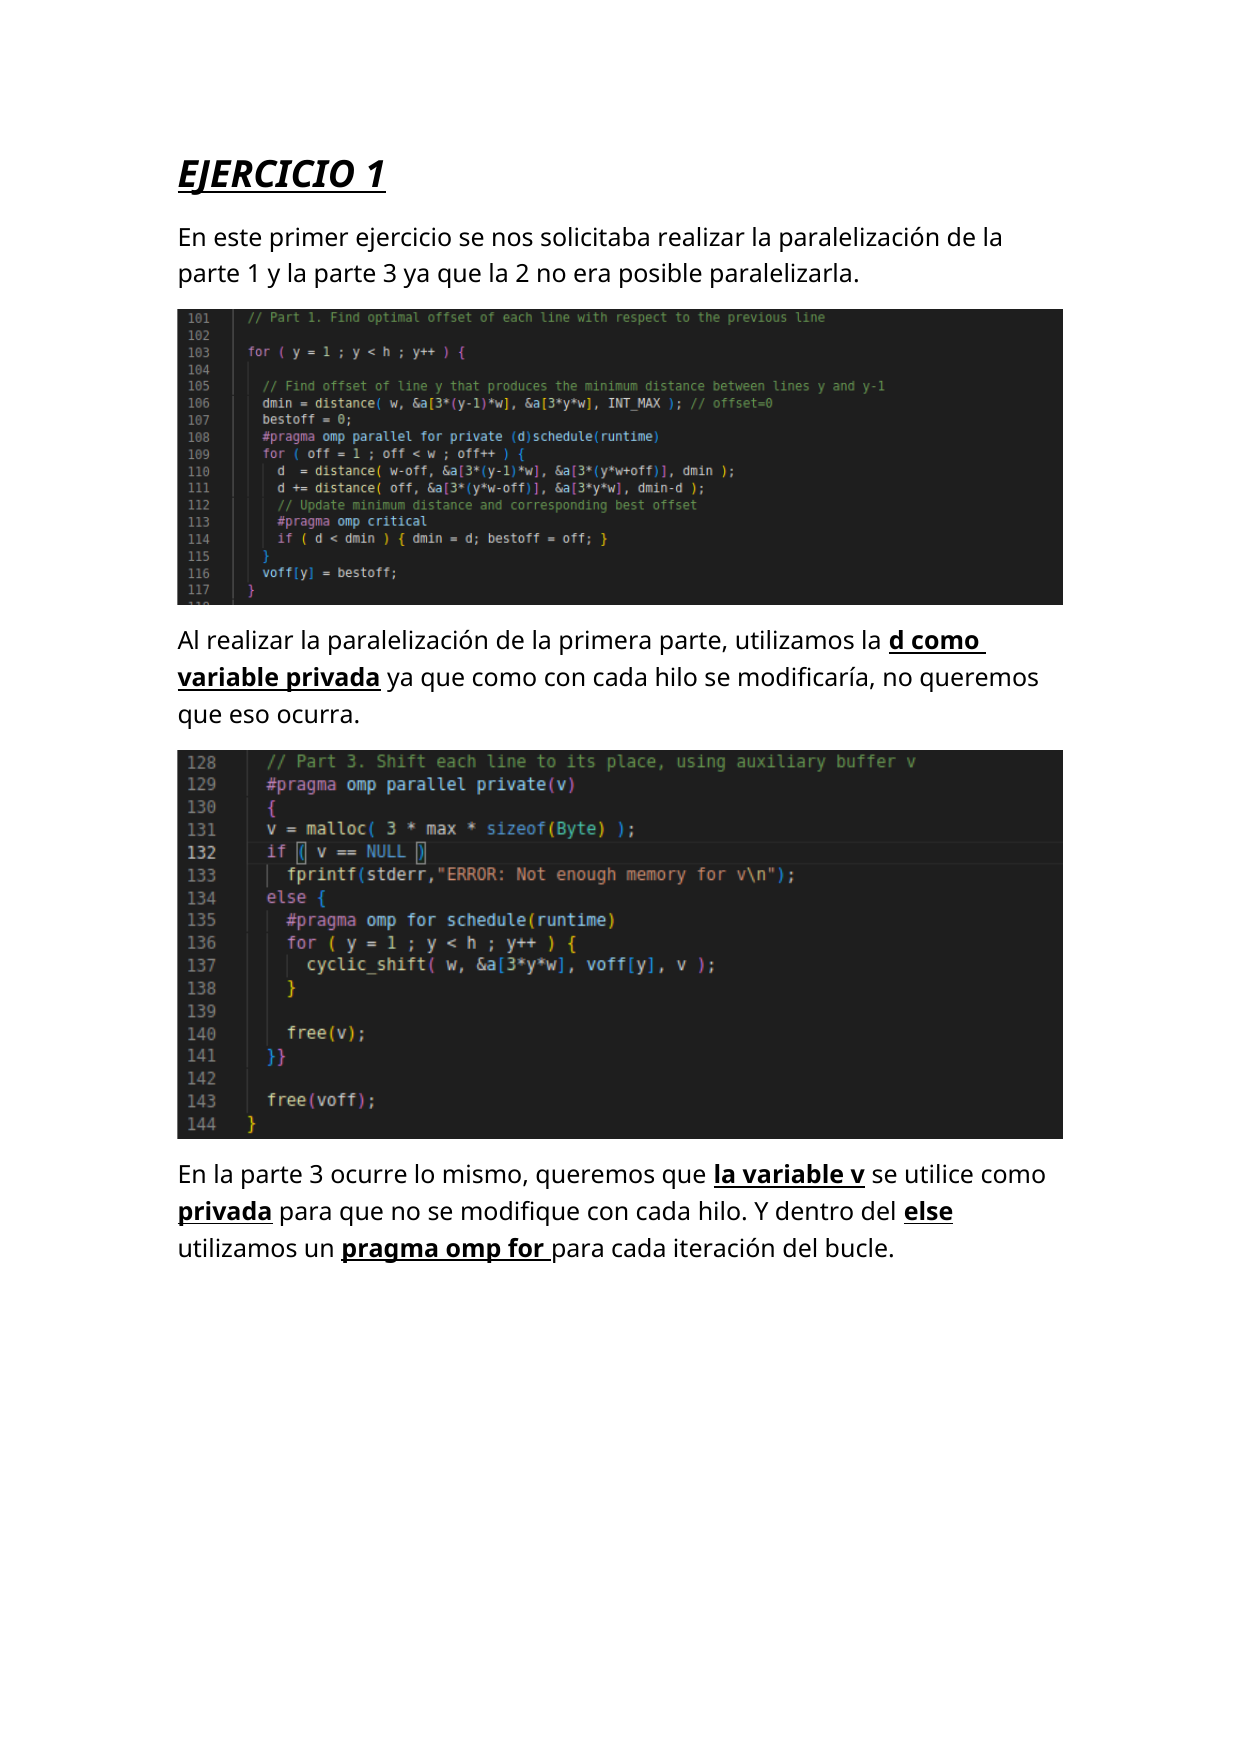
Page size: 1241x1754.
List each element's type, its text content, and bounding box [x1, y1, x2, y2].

text Al realizar la paralelización de la primera parte, utilizamos la d como variable privada ya que como con cada hilo se modificaría, no queremos que eso ocurra. [177, 623, 1063, 731]
text En la parte 3 ocurre lo mismo, queremos que la variable v se utilice como privada para que no se modifique con cada hilo. Y dentro del else utilizamos un pragma omp for para cada iteración del bucle. [177, 1157, 1063, 1264]
text En este primer ejercicio se nos solicitaba realizar la paralelización de la parte 1 y la parte 3 ya que la 2 no era posible paralelizarla. [177, 219, 1063, 290]
picture [177, 750, 1063, 1139]
picture [177, 309, 1063, 605]
text EJERCICIO 1 [177, 148, 1063, 199]
